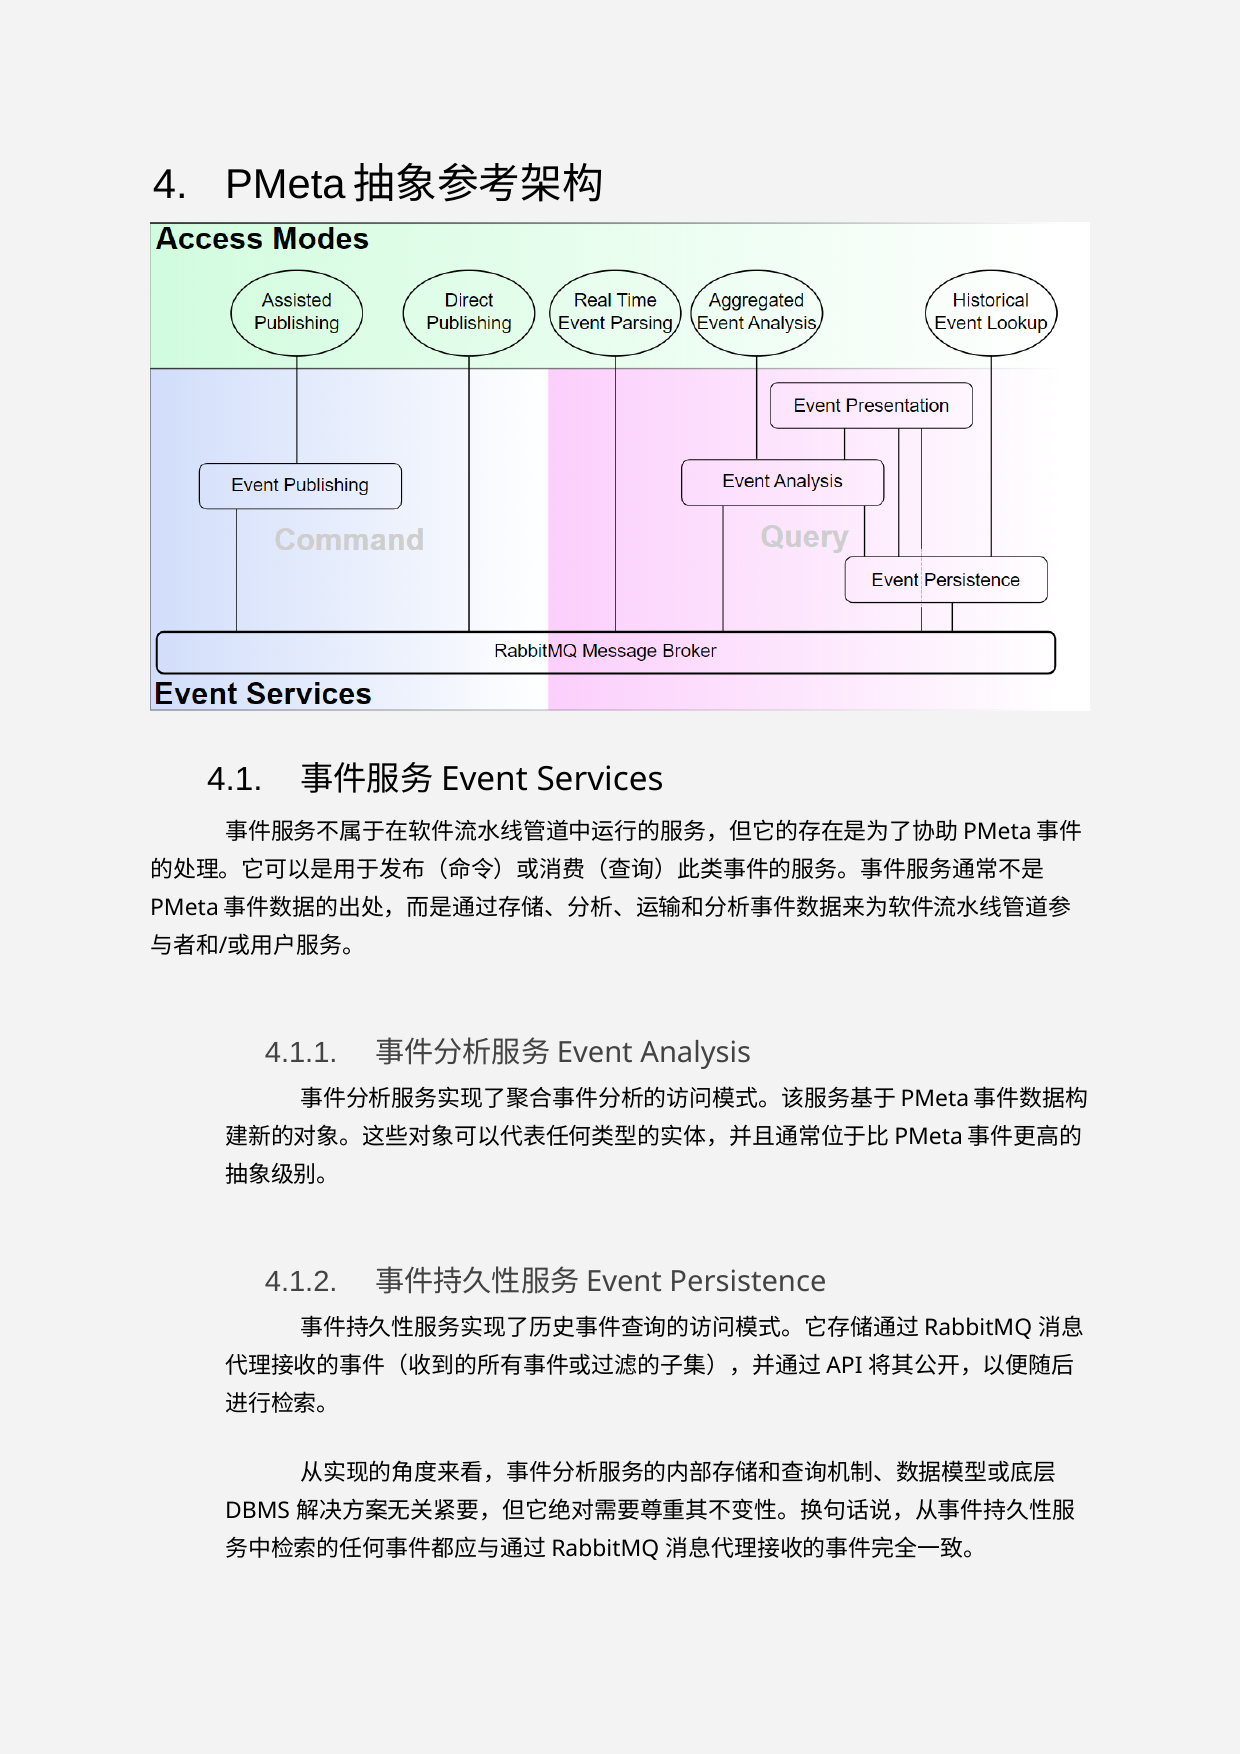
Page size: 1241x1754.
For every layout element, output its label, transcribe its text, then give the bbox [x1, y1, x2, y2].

picture [150, 222, 1091, 711]
subtitle 事件持久性服务 Event Persistence [337, 1258, 1090, 1300]
text 事件持久性服务实现了历史事件查询的访问模式。它存储通过 RabbitMQ 消息代理接收的事件（收到的所有事件或过滤的子集），并通过 API 将其公开，以便随后进行检索。 [225, 1309, 1090, 1418]
subtitle 事件服务 Event Services [262, 752, 1090, 800]
text 事件服务不属于在软件流水线管道中运行的服务，但它的存在是为了协助PMeta事件的处理。它可以是用于发布（命令）或消费（查询）此类事件的服务。事件服务通常不是PMeta事件数据的出处，而是通过存储、分析、运输和分析事件数据来为软件流水线管道参与者和/或用户服务。 [150, 813, 1090, 961]
text 从实现的角度来看，事件分析服务的内部存储和查询机制、数据模型或底层 DBMS 解决方案无关紧要，但它绝对需要尊重其不变性。换句话说，从事件持久性服务中检索的任何事件都应与通过 RabbitMQ 消息代理接收的事件完全一致。 [225, 1453, 1090, 1563]
subtitle 事件分析服务 Event Analysis [337, 1029, 1090, 1071]
text 事件分析服务实现了聚合事件分析的访问模式。该服务基于PMeta事件数据构建新的对象。这些对象可以代表任何类型的实体，并且通常位于比PMeta事件更高的抽象级别。 [225, 1080, 1090, 1189]
subtitle PMeta抽象参考架构 [187, 150, 1090, 210]
